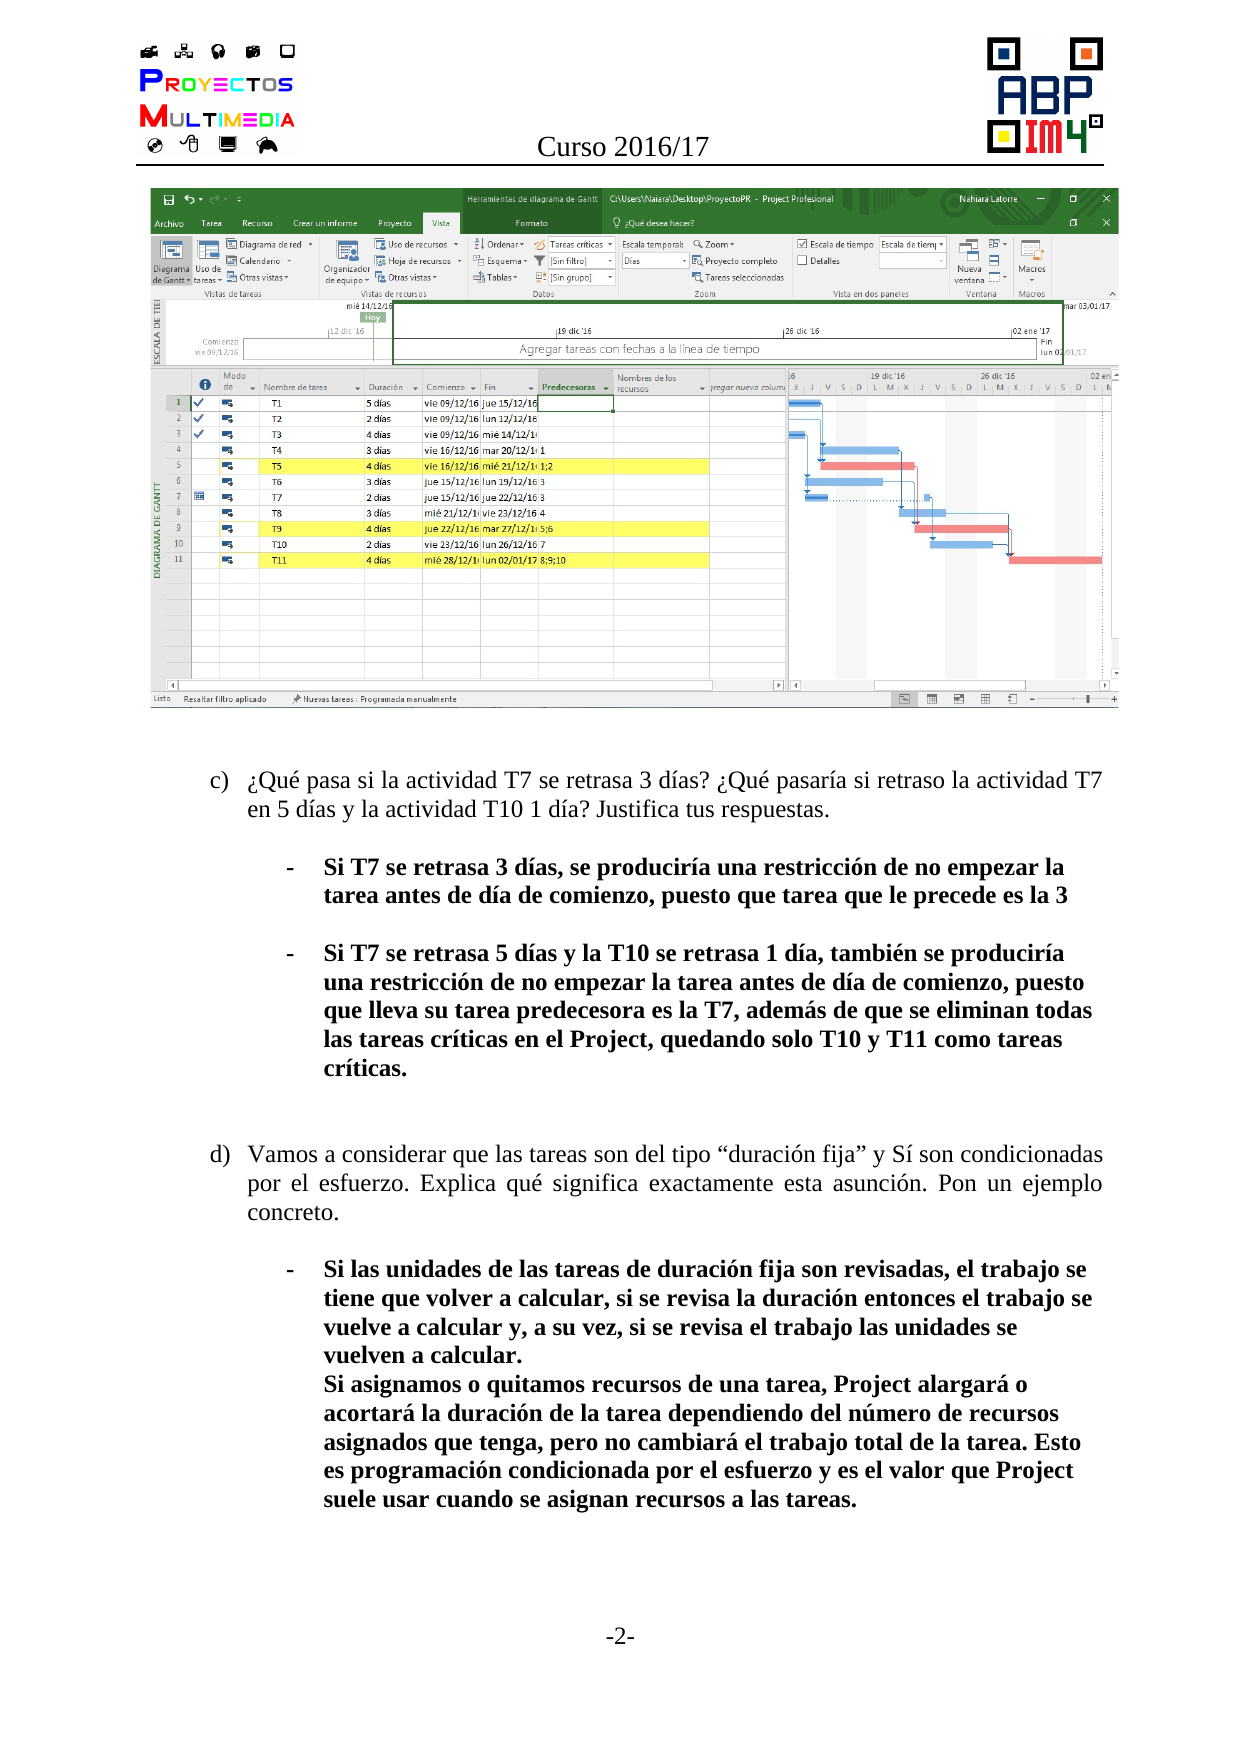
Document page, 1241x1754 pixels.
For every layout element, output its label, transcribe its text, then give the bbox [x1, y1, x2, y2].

list Si las unidades de las tareas de duración fija son revisadas, el trabajo se tiene que volver a calcular, si se revisa la duración entonces el trabajo se vuelve a calcular y, a su vez, si se revisa el trabajo las unidades se vuelven a calcular. [286, 1254, 1104, 1369]
picture [979, 29, 1111, 157]
picture [150, 188, 1119, 708]
picture [135, 40, 299, 157]
list Si T7 se retrasa 3 días, se produciría una restricción de no empezar la tarea antes de día de comienzo, puesto que tarea que le precede es la 3 [286, 852, 1104, 909]
list ¿Qué pasa si la actividad T7 se retrasa 3 días? ¿Qué pasaría si retraso la actividad T7 en 5 días y la actividad T10 1 día? Justifica tus respuestas. [209, 765, 1104, 823]
list Si T7 se retrasa 5 días y la T10 se retrasa 1 día, también se produciría una restricción de no empezar la tarea antes de día de comienzo, puesto que lleva su tarea predecesora es la T7, además de que se eliminan todas las tareas críticas en el Project, quedando solo T10 y T11 como tareas críticas. [286, 938, 1104, 1082]
text Si asignamos o quitamos recursos de una tarea, Project alargará o acortará la duración de la tarea dependiendo del número de recursos asignados que tenga, pero no cambiará el trabajo total de la tarea. Esto es programación condicionada por el esfuerzo y es el valor que Project suele usar cuando se asignan recursos a las tareas. [323, 1369, 1104, 1513]
list Vamos a considerar que las tareas son del tipo “duración fija” y Sí son condicionadas por el esfuerzo. Explica qué significa exactamente esta asunción. Pon un ejemplo concreto. [209, 1139, 1104, 1225]
